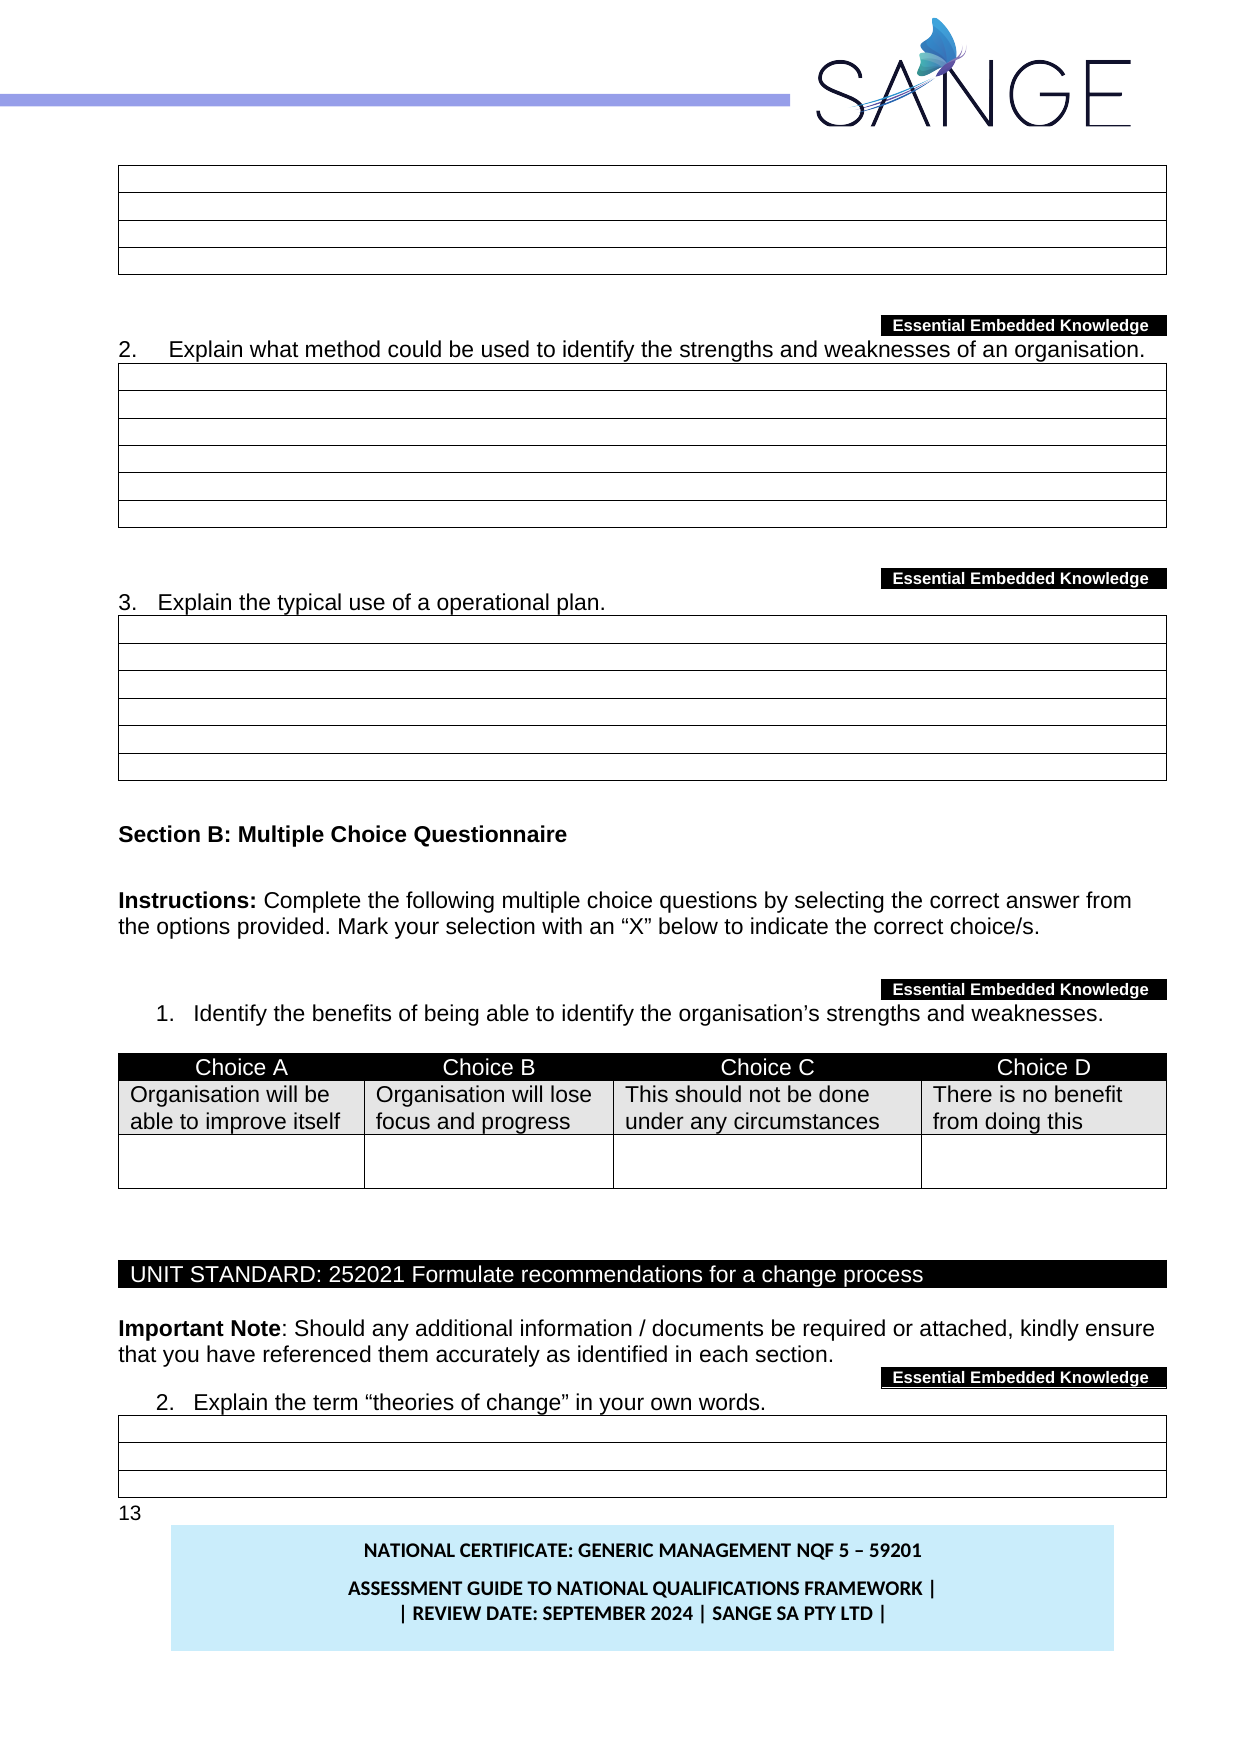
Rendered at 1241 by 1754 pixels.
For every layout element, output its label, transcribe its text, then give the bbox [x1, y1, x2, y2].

table_header Choice D [922, 1054, 1166, 1080]
list Explain what method could be used to identify the strengths and weaknesses of an organisation. [118, 336, 1167, 363]
table_cell [119, 221, 1166, 247]
table_cell [119, 1471, 1166, 1497]
table_header Essential Embedded Knowledge [882, 980, 1166, 999]
table_header Choice C [614, 1054, 921, 1080]
text Section B: Multiple Choice Questionnaire [118, 821, 1167, 847]
table_header Essential Embedded Knowledge [882, 316, 1166, 335]
list Explain the typical use of a operational plan. [118, 589, 1167, 615]
table_cell [119, 671, 1166, 698]
table_cell [119, 419, 1166, 445]
list Explain the term “theories of change” in your own words. [156, 1388, 1167, 1415]
table_cell [119, 699, 1166, 725]
table_cell [119, 391, 1166, 417]
table_cell There is no benefit from doing this [922, 1081, 1166, 1134]
table_cell [119, 644, 1166, 670]
table_cell [119, 193, 1166, 219]
table_cell [119, 754, 1166, 780]
table_cell Organisation will lose focus and progress [365, 1081, 613, 1134]
table_cell [119, 726, 1166, 752]
table_cell [119, 473, 1166, 500]
table_header [119, 616, 1166, 643]
table_header Choice A [119, 1054, 364, 1080]
table_cell [119, 248, 1166, 274]
table_header Choice B [365, 1054, 613, 1080]
table_cell [365, 1135, 613, 1188]
table_cell [119, 1135, 364, 1188]
table_cell [119, 166, 1166, 192]
table_cell This should not be done under any circumstances [614, 1081, 921, 1134]
list Identify the benefits of being able to identify the organisation’s strengths and weaknesses. [156, 1000, 1167, 1027]
text Important Note: Should any additional information / documents be required or attached, kindly ensure that you have referenced them accurately as identified in each section. [118, 1314, 1167, 1367]
table_cell [922, 1135, 1166, 1188]
table_cell Organisation will be able to improve itself [119, 1081, 364, 1134]
text Instructions: Complete the following multiple choice questions by selecting the correct answer from the options provided. Mark your selection with an “X” below to indicate the correct choice/s. [118, 887, 1167, 939]
table_cell [119, 446, 1166, 472]
table_header [119, 364, 1166, 390]
table_header Essential Embedded Knowledge [882, 1368, 1166, 1387]
picture [816, 17, 1131, 127]
table_cell [119, 501, 1166, 527]
table_cell [614, 1135, 921, 1188]
table_header [119, 1416, 1166, 1442]
table_header UNIT STANDARD: 252021 Formulate recommendations for a change process [119, 1261, 1166, 1287]
table_header Essential Embedded Knowledge [882, 569, 1166, 588]
table_cell [119, 1443, 1166, 1470]
